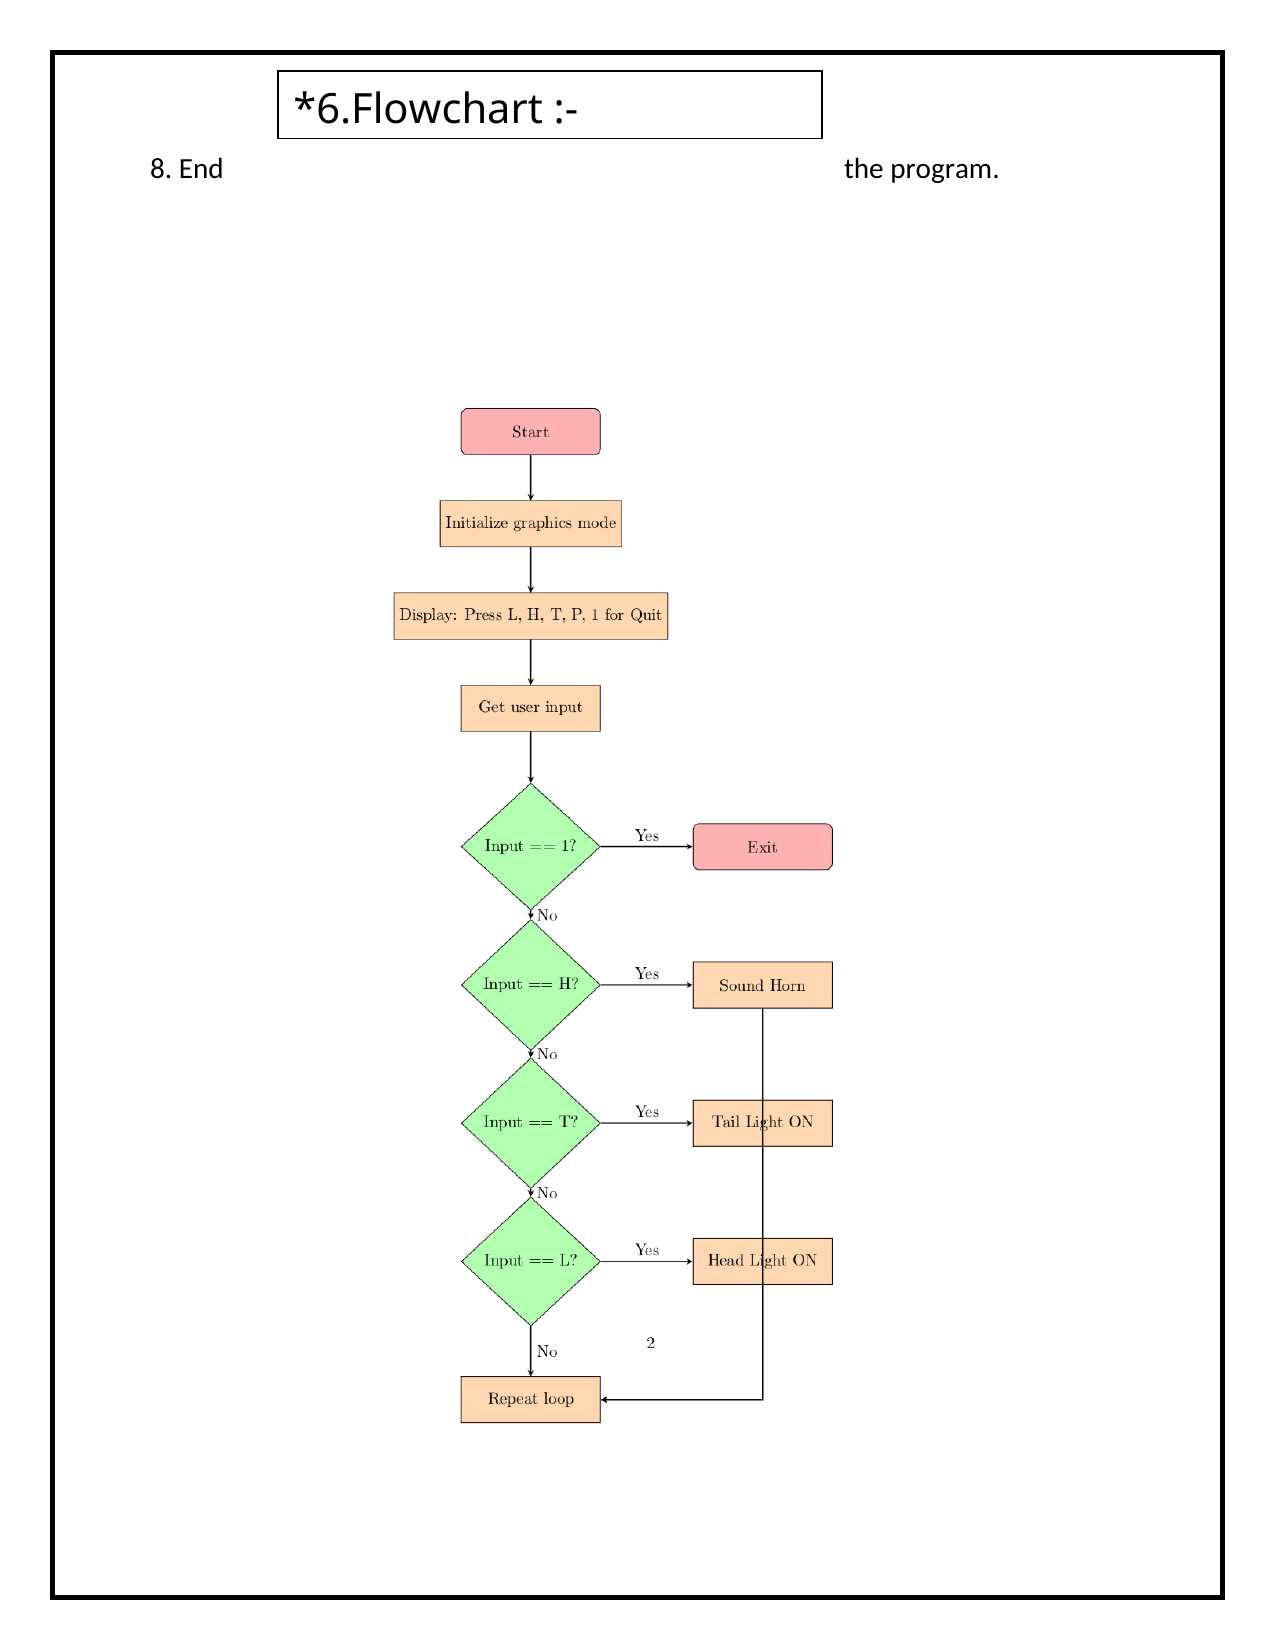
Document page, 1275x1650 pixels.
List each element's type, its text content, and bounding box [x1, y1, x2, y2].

picture [150, 205, 1150, 1493]
text 8. End the program. [150, 150, 1125, 186]
